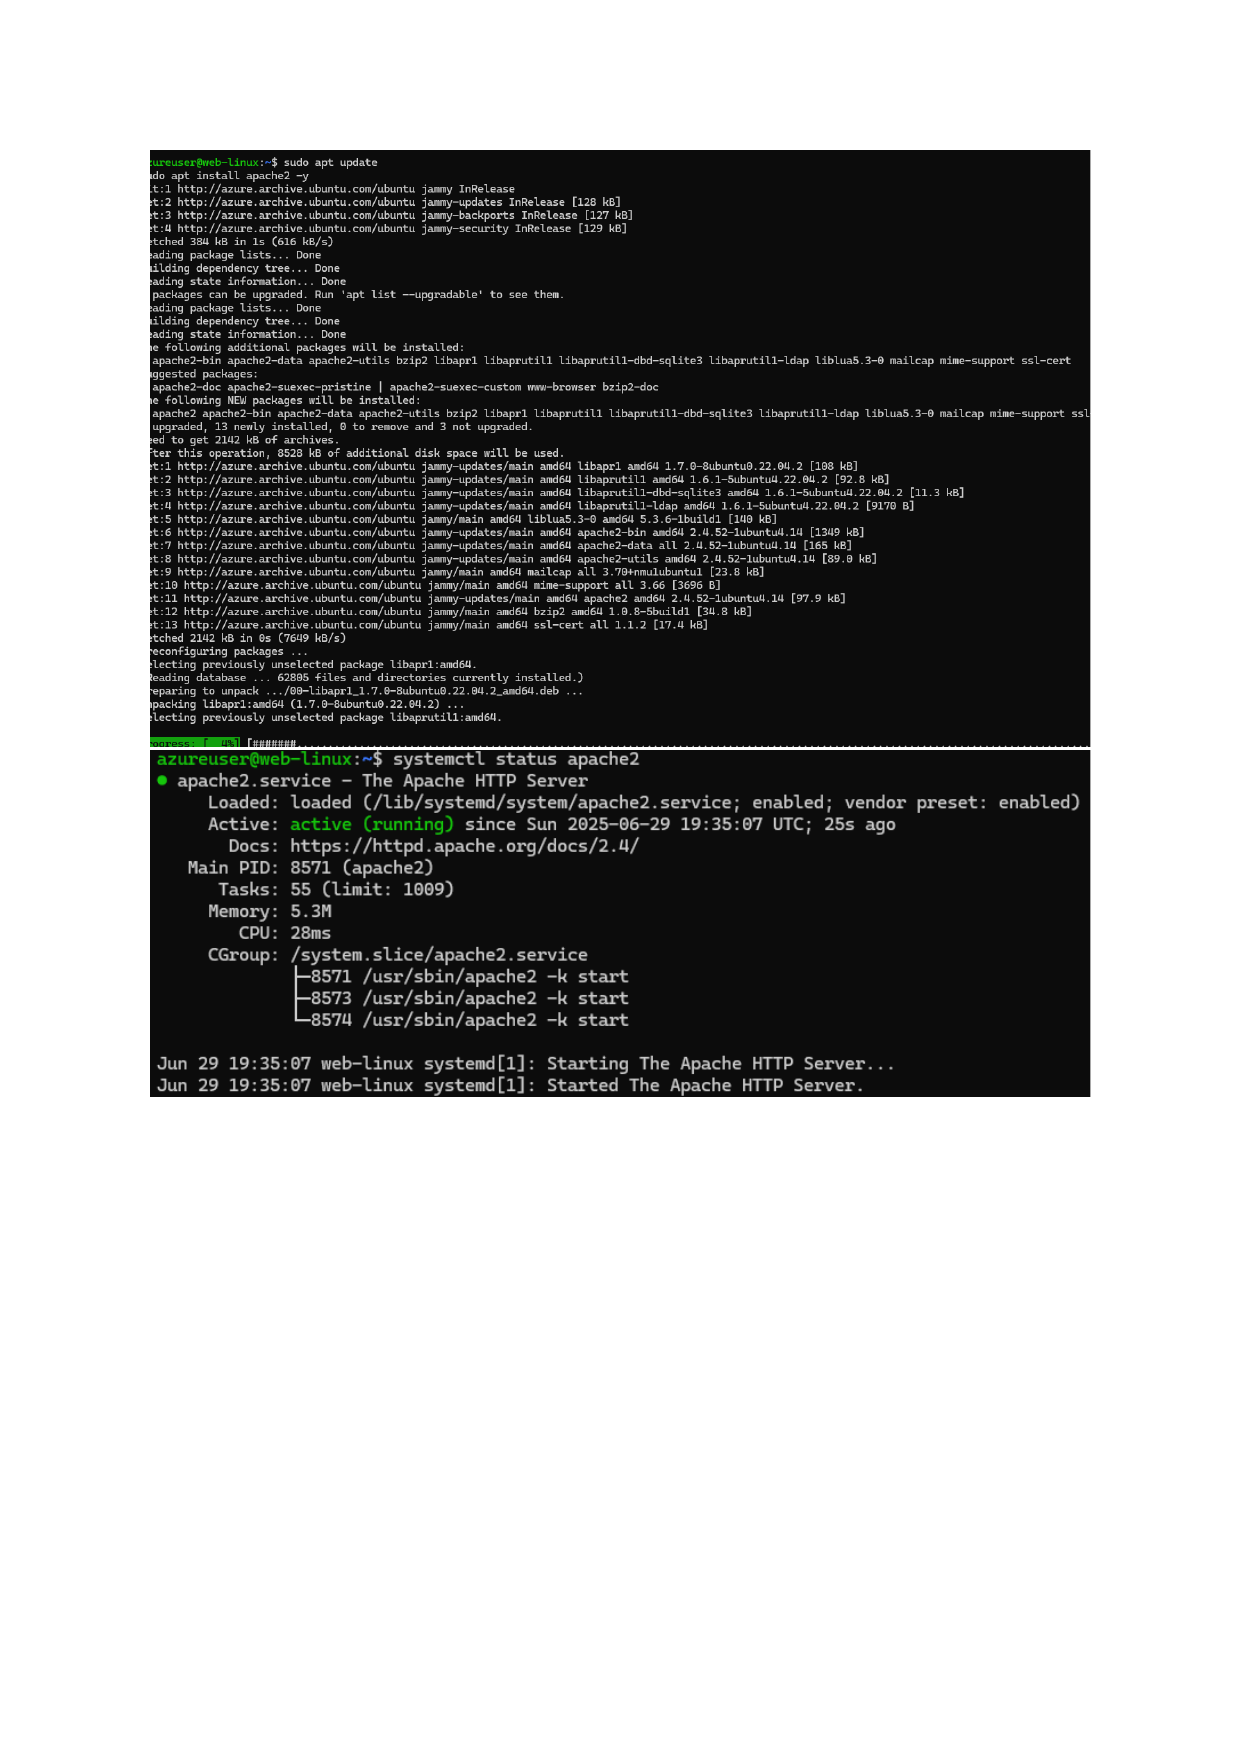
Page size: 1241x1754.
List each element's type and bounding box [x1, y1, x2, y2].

picture [150, 150, 1091, 747]
picture [150, 750, 1091, 1097]
